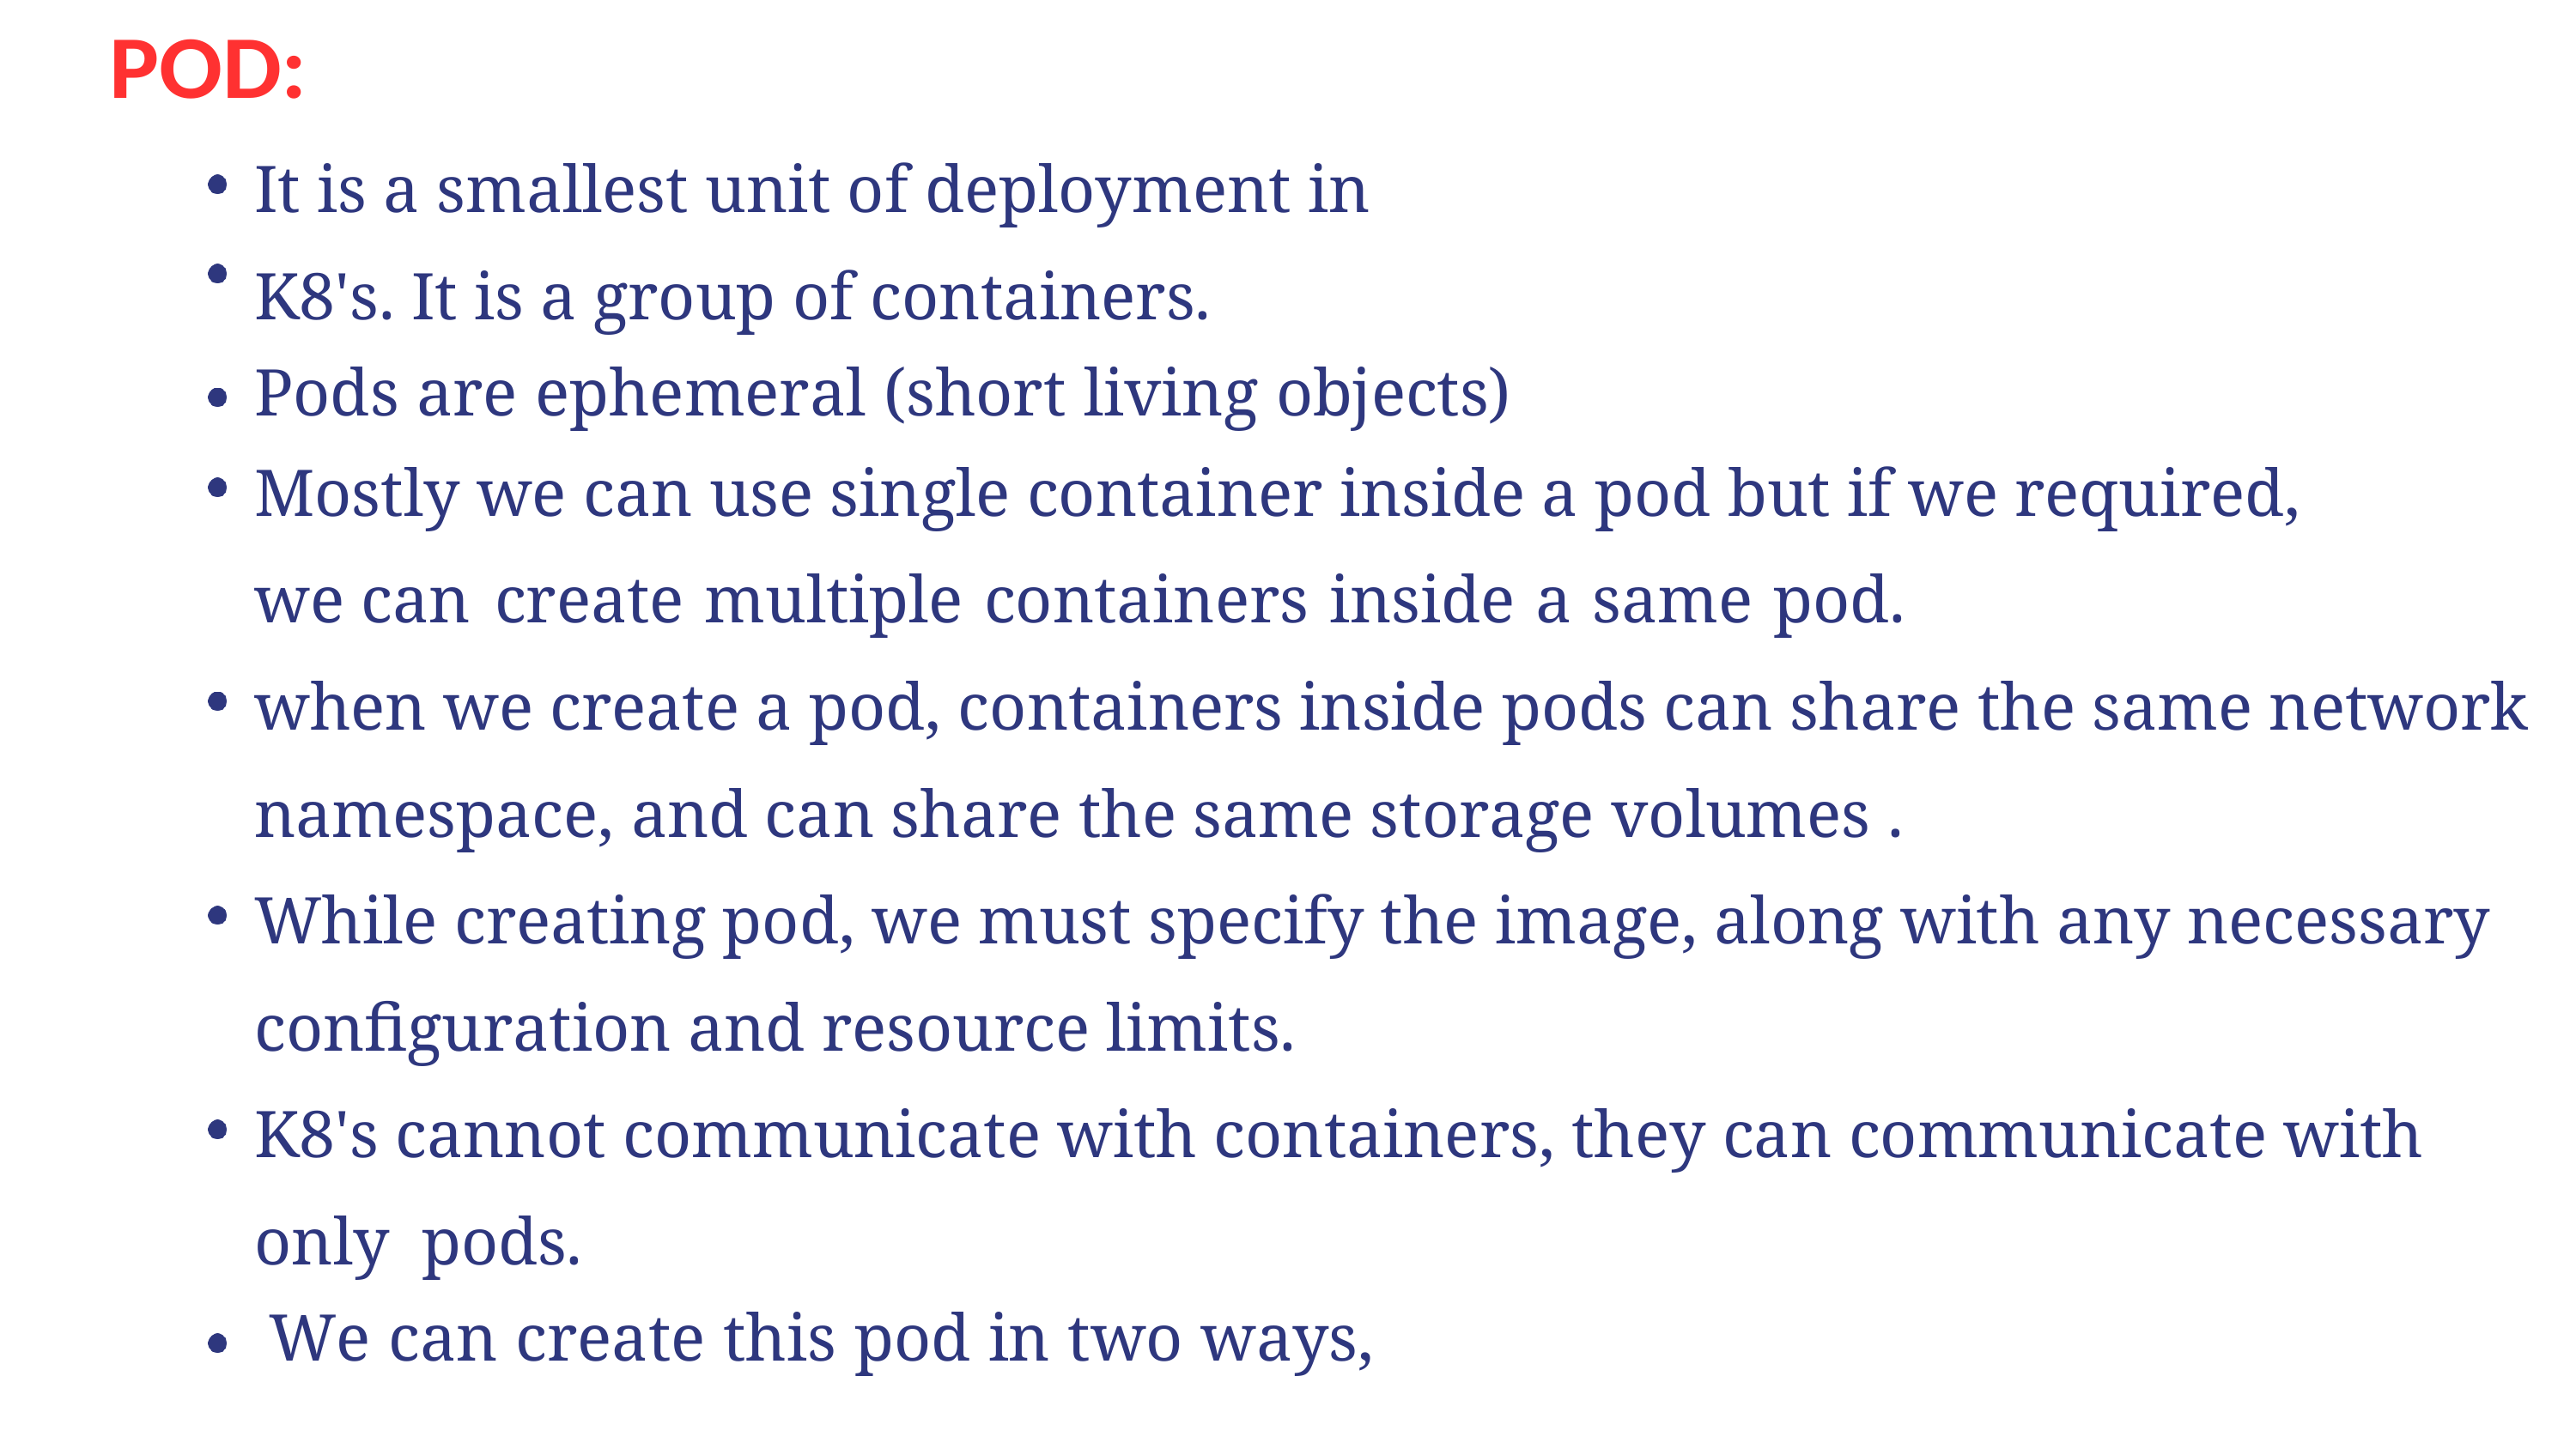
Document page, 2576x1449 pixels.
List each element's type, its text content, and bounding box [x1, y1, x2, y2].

text K8's cannot communicate with containers, they can communicate with only pods. [254, 1088, 2455, 1283]
picture [208, 264, 227, 283]
picture [208, 477, 227, 497]
text Mostly we can use single container inside a pod but if we required, we can create multiple containers inside a same pod. [254, 447, 2376, 642]
picture [208, 1333, 227, 1353]
text It is a smallest unit of deployment in K8's. It is a group of containers. [254, 143, 1494, 338]
picture [208, 692, 227, 711]
text Pods are ephemeral (short living objects) [254, 357, 2576, 430]
picture [208, 388, 227, 407]
text when we create a pod, containers inside pods can share the same network namespace, and can share the same storage volumes . [254, 661, 2576, 856]
subtitle POD: [110, 12, 2576, 120]
picture [208, 174, 227, 194]
text We can create this pod in two ways, [269, 1303, 2576, 1376]
picture [208, 906, 227, 925]
picture [208, 1119, 227, 1139]
text While creating pod, we must specify the image, along with any necessary configuration and resource limits. [254, 875, 2576, 1070]
